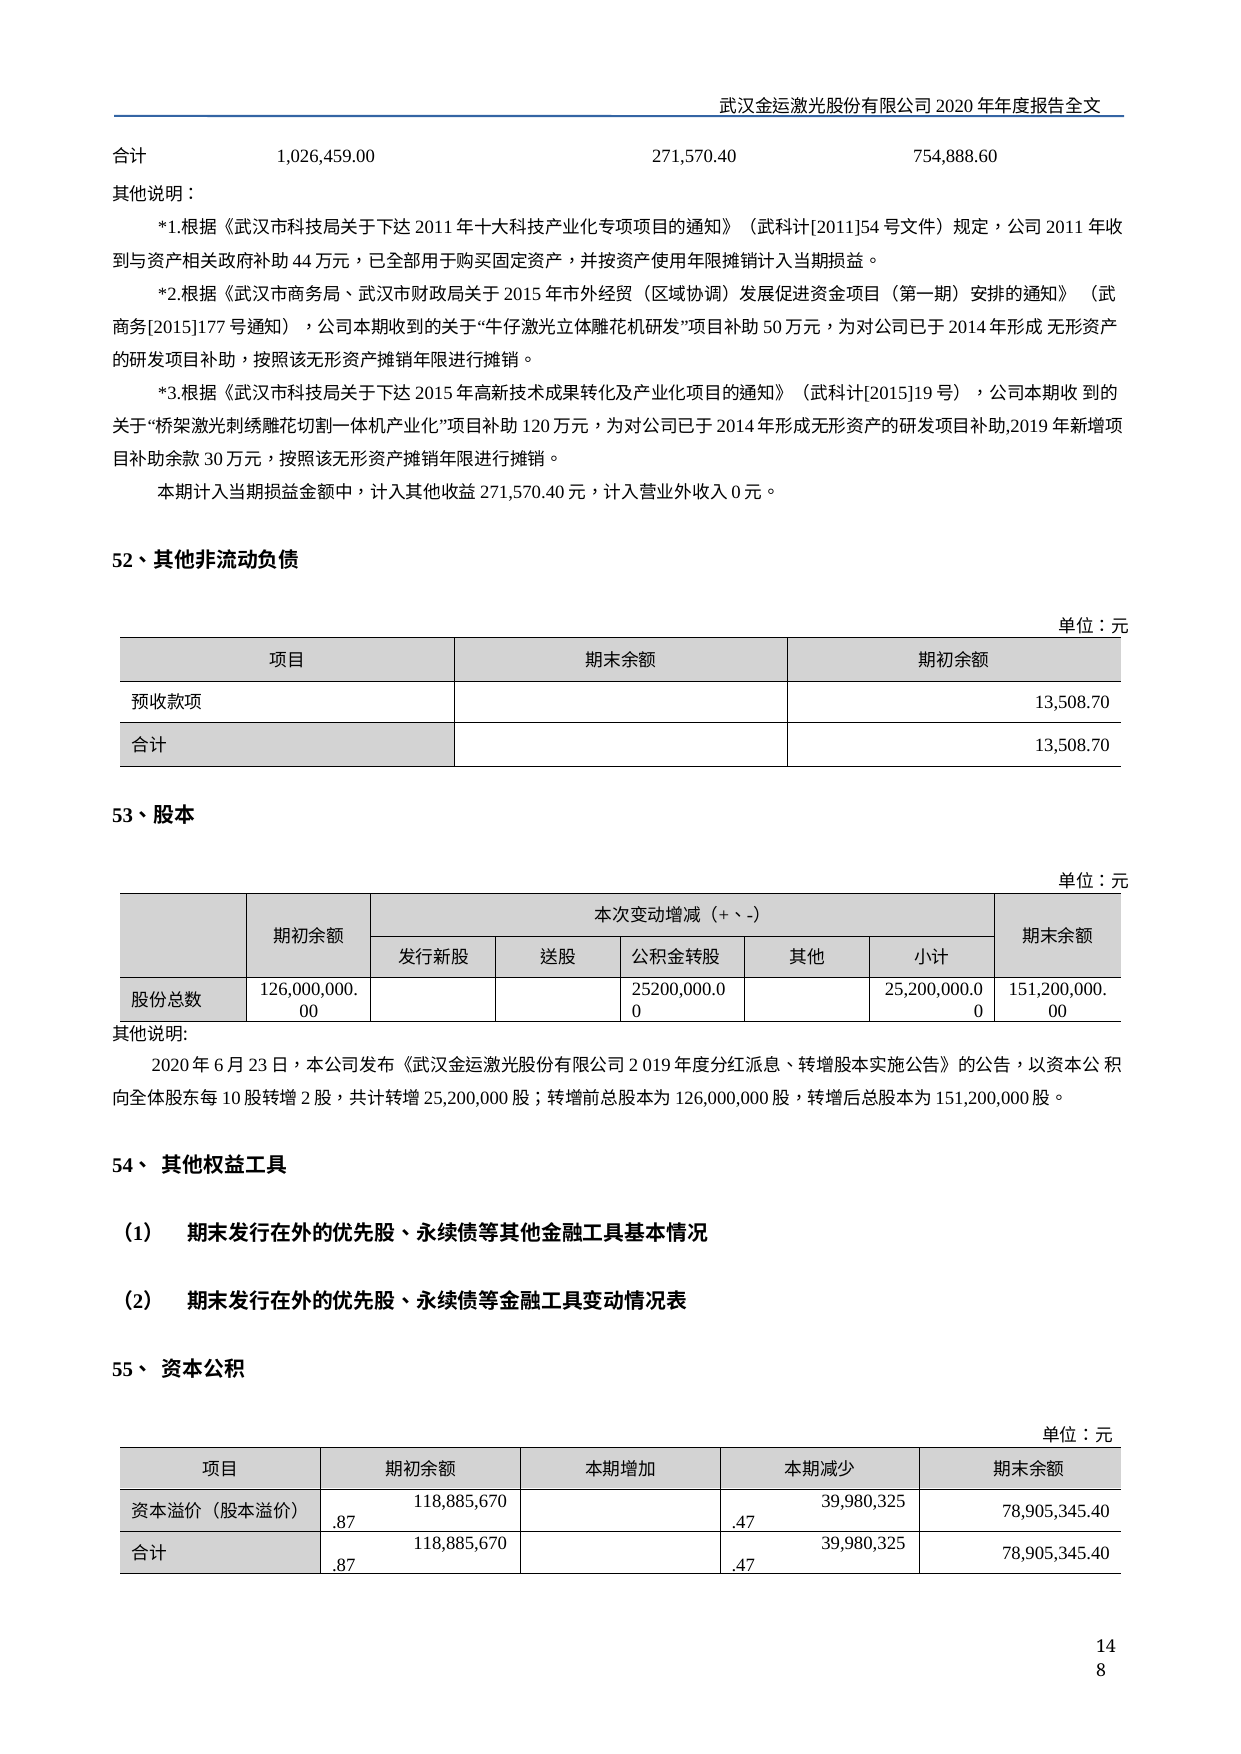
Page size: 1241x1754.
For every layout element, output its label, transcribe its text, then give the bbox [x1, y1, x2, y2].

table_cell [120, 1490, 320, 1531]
text （1） 期末发行在外的优先股、永续债等其他金融工具基本情况 [112, 1218, 1129, 1247]
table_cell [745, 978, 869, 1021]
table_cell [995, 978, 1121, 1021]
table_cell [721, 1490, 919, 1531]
text 53、股本 [112, 800, 1129, 829]
text 本期计入当期损益金额中，计入其他收益271,570.40元，计入营业外收入0元。 [112, 472, 1129, 506]
text *3.根据《武汉市科技局关于下达2015年高新技术成果转化及产业化项目的通知》（武科计[2015]19号），公司本期收 到的关于“桥架激光刺绣雕花切割一体机产业化”项目补助120万元，为对公司已于2014年形成无形资产的研发项目补助,2019 年新增项目补助余款30万元，按照该无形资产摊销年限进行摊销。 [112, 373, 1129, 472]
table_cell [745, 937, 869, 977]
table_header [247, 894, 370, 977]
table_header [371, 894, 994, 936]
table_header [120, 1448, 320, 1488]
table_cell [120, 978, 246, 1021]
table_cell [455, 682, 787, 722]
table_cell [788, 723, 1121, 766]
text 54、 其他权益工具 [112, 1150, 1129, 1179]
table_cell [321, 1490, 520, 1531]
text 52、其他非流动负债 [112, 545, 1129, 573]
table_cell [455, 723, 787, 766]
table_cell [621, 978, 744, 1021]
text 单位：元 [112, 868, 1129, 892]
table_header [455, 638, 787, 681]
text 合计 1,026,459.00 271,570.40 754,888.60 [112, 144, 1129, 168]
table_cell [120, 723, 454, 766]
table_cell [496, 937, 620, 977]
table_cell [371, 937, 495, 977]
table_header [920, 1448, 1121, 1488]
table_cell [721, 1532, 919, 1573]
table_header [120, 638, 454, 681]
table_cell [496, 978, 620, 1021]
text *1.根据《武汉市科技局关于下达2011年十大科技产业化专项项目的通知》（武科计[2011]54号文件）规定，公司2011 年收到与资产相关政府补助44万元，已全部用于购买固定资产，并按资产使用年限摊销计入当期损益。 [112, 207, 1129, 274]
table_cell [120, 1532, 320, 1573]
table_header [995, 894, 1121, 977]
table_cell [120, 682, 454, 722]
text 其他说明： [112, 174, 1129, 207]
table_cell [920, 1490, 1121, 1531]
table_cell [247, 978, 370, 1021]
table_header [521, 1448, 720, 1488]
text 55、 资本公积 [112, 1354, 1129, 1383]
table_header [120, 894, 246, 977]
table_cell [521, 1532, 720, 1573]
text （2） 期末发行在外的优先股、永续债等金融工具变动情况表 [112, 1286, 1129, 1315]
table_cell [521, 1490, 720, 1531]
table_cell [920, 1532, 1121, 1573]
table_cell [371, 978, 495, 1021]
text *2.根据《武汉市商务局、武汉市财政局关于2015年市外经贸（区域协调）发展促进资金项目（第一期）安排的通知》 （武商务[2015]177号通知），公司本期收到的关于“牛仔激光立体雕花机研发”项目补助50万元，为对公司已于2014年形成 无形资产的研发项目补助，按照该无形资产摊销年限进行摊销。 [112, 274, 1129, 373]
text 其他说明: [112, 1022, 1129, 1046]
text 2020年6月23日，本公司发布《武汉金运激光股份有限公司2 019年度分红派息、转增股本实施公告》的公告，以资本公 积向全体股东每10股转增2股，共计转增25,200,000股；转增前总股本为126,000,000股，转增后总股本为151,200,000股。 [112, 1046, 1129, 1111]
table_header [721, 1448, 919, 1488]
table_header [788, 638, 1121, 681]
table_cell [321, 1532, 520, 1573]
text 单位：元 [1042, 1422, 1129, 1447]
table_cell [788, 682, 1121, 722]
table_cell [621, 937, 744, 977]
text 单位：元 [112, 613, 1129, 637]
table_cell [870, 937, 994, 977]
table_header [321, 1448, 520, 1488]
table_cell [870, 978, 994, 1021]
